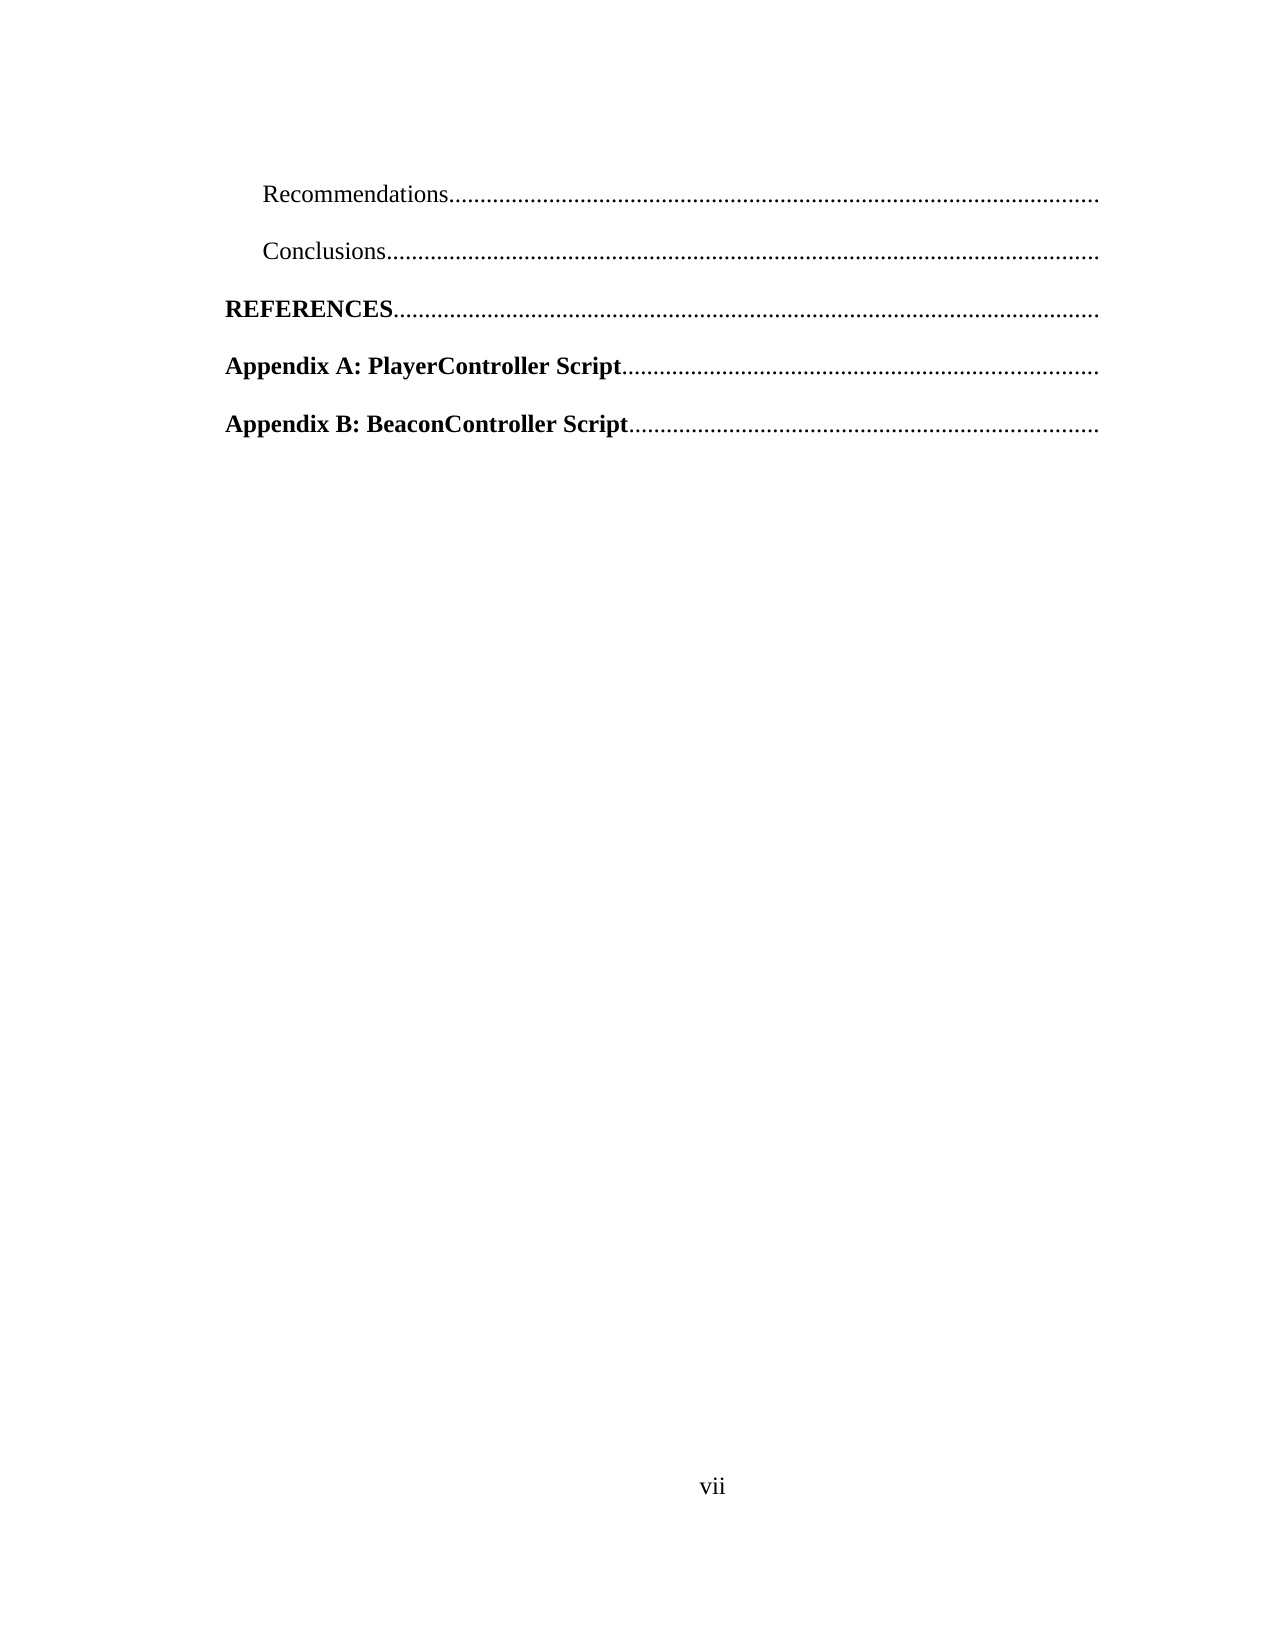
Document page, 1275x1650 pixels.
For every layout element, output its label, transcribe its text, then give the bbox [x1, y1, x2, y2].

text Appendix B: BeaconController Script 26 [225, 409, 1050, 437]
text Conclusions 19 [262, 236, 1050, 265]
text REFERENCES 20 [225, 294, 1050, 322]
text Recommendations 19 [262, 179, 1050, 207]
text Appendix A: PlayerController Script 21 [225, 351, 1050, 380]
